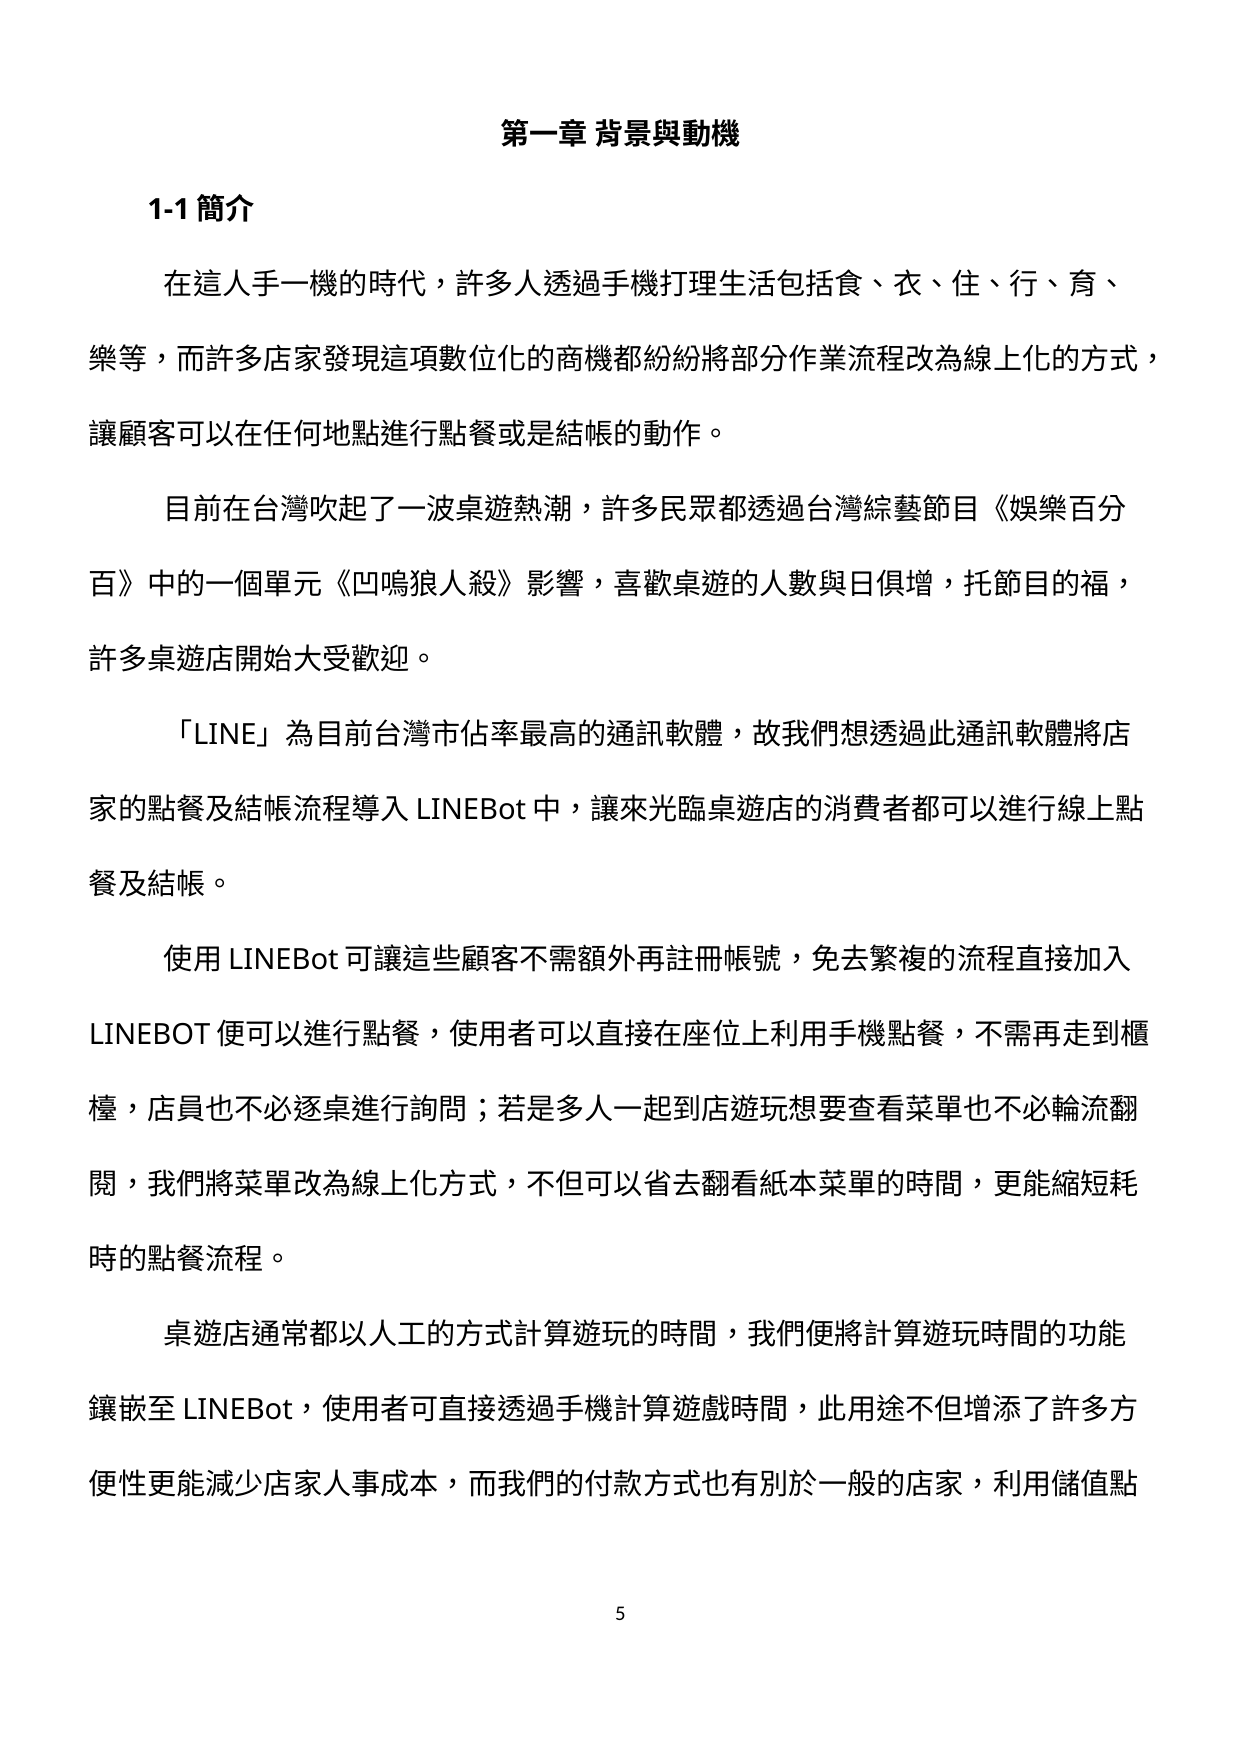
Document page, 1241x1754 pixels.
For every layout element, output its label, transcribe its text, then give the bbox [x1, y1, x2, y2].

text 1-1簡介 [89, 169, 1152, 244]
text 在這人手一機的時代，許多人透過手機打理生活包括食、衣、住、行、育、樂等，而許多店家發現這項數位化的商機都紛紛將部分作業流程改為線上化的方式，讓顧客可以在任何地點進行點餐或是結帳的動作。 [89, 244, 1152, 469]
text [89, 1294, 1152, 1519]
text 目前在台灣吹起了一波桌遊熱潮，許多民眾都透過台灣綜藝節目《娛樂百分百》中的一個單元《凹嗚狼人殺》影響，喜歡桌遊的人數與日俱增，托節目的福，許多桌遊店開始大受歡迎。 [89, 469, 1152, 694]
text 使用LINEBot可讓這些顧客不需額外再註冊帳號，免去繁複的流程直接加入LINEBOT便可以進行點餐，使用者可以直接在座位上利用手機點餐，不需再走到櫃檯，店員也不必逐桌進行詢問；若是多人一起到店遊玩想要查看菜單也不必輪流翻閱，我們將菜單改為線上化方式，不但可以省去翻看紙本菜單的時間，更能縮短耗時的點餐流程。 [89, 919, 1152, 1294]
text 第一章 背景與動機 [89, 94, 1152, 169]
text 「LINE」為目前台灣市佔率最高的通訊軟體，故我們想透過此通訊軟體將店家的點餐及結帳流程導入LINEBot中，讓來光臨桌遊店的消費者都可以進行線上點餐及結帳。 [89, 694, 1152, 919]
